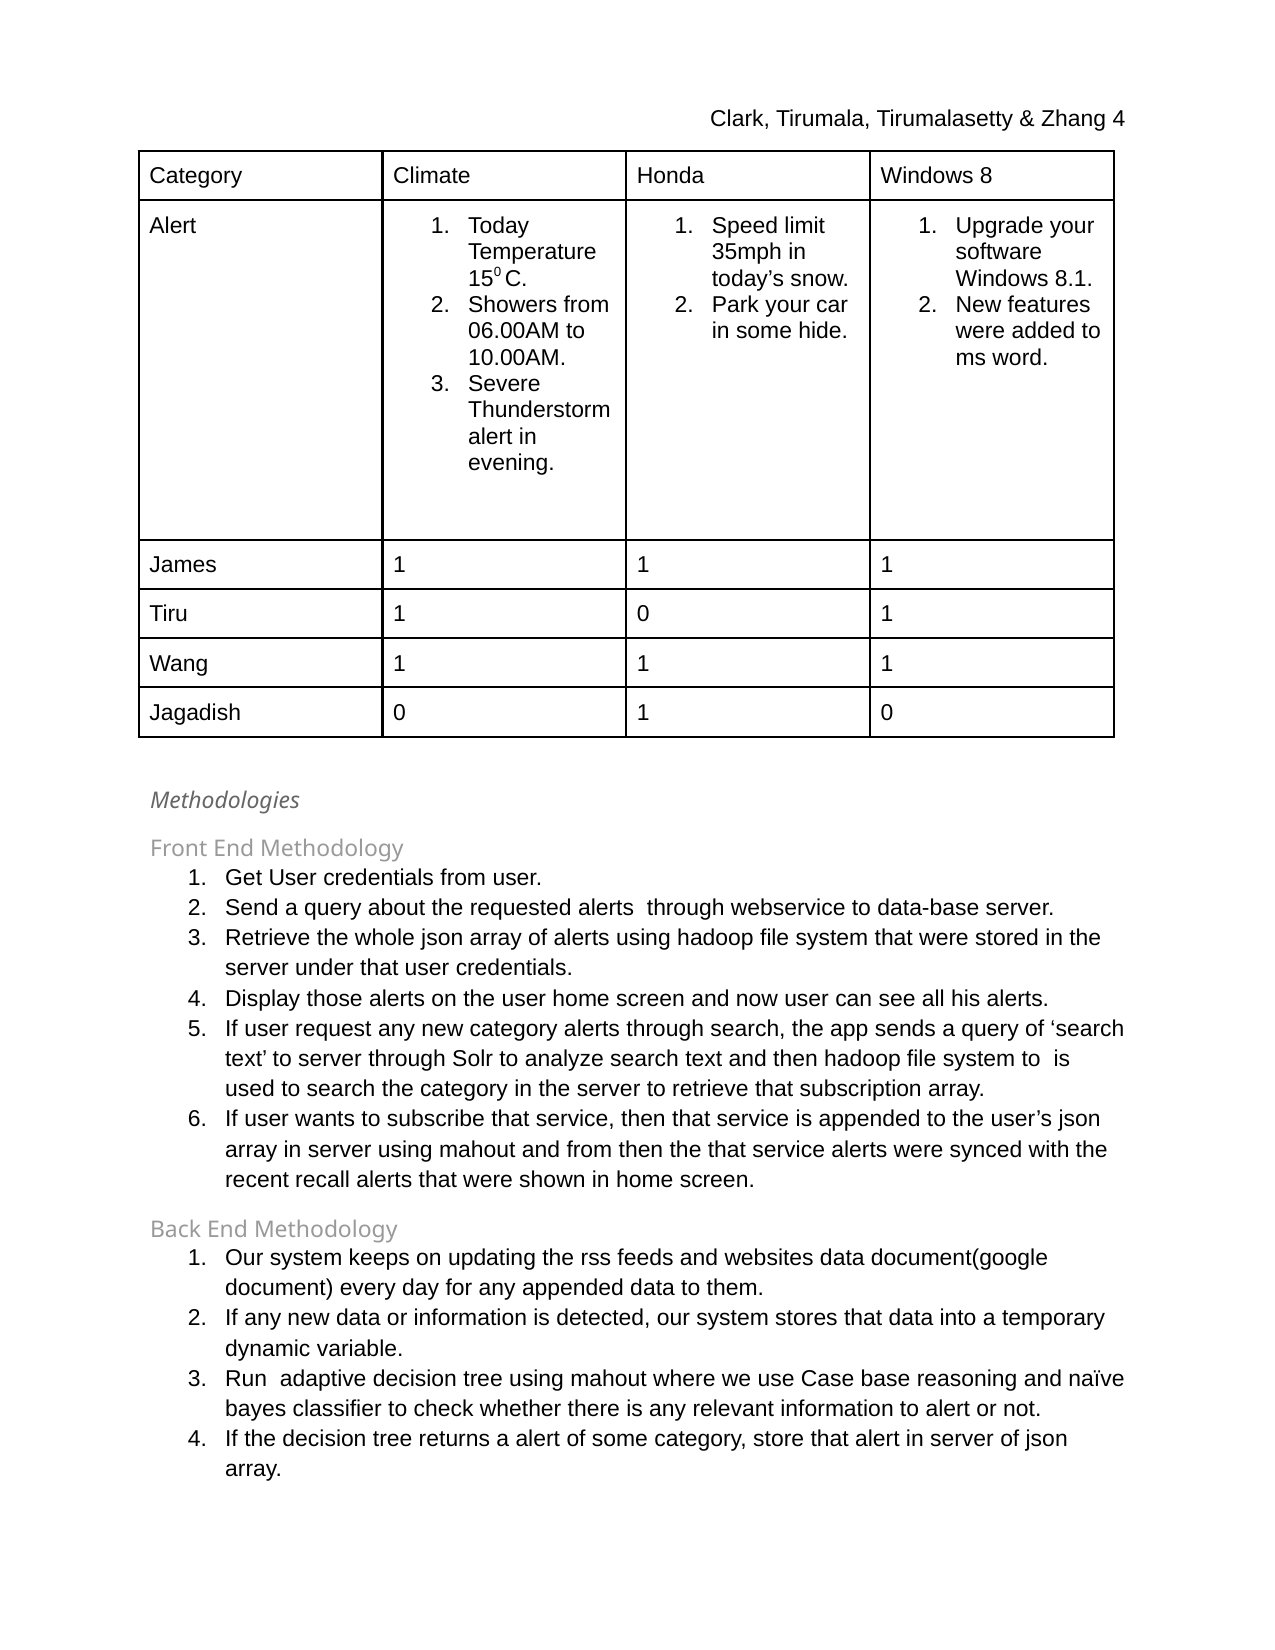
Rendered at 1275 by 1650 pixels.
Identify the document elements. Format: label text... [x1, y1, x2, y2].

table_cell Wang [140, 639, 381, 686]
table_header Climate [384, 152, 625, 199]
table_cell 1 [384, 639, 625, 686]
table_cell Alert [140, 201, 381, 538]
table_cell 1 [627, 688, 869, 736]
table_cell 0 [871, 688, 1113, 736]
list If user wants to subscribe that service, then that service is appended to the user’s json array in server using mahout and from then the that service alerts were synced with the recent recall alerts that were shown in home screen. [188, 1105, 1125, 1192]
table_cell 1 [384, 541, 625, 588]
subtitle Methodologies [150, 784, 1125, 816]
list Run adaptive decision tree using mahout where we use Case base reasoning and naïve bayes classifier to check whether there is any relevant information to alert or not. [188, 1365, 1125, 1421]
table_header Category [140, 152, 381, 199]
list If user request any new category alerts through search, the app sends a query of ‘search text’ to server through Solr to analyze search text and then hadoop file system to is used to search the category in the server to retrieve that subscription array. [188, 1015, 1125, 1101]
list Display those alerts on the user home screen and now user can see all his alerts. [188, 984, 1125, 1011]
table_cell 1 [384, 590, 625, 637]
list Get User credentials from user. [188, 864, 1125, 890]
table_cell James [140, 541, 381, 588]
table_cell 1 [871, 541, 1113, 588]
table_cell 1 [871, 590, 1113, 637]
table_cell 1 [871, 639, 1113, 686]
subtitle Back End Methodology [150, 1213, 1125, 1244]
table_cell Tiru [140, 590, 381, 637]
table_cell Today Temperature 150 C. Showers from 06.00AM to 10.00AM. Severe Thunderstorm alert in evening. [384, 201, 625, 538]
table_header Honda [627, 152, 869, 199]
table_cell Upgrade your software Windows 8.1. New features were added to ms word. [871, 201, 1113, 538]
table_cell 0 [384, 688, 625, 736]
table_cell 1 [627, 639, 869, 686]
table_header Windows 8 [871, 152, 1113, 199]
table_cell Jagadish [140, 688, 381, 736]
list If any new data or information is detected, our system stores that data into a temporary dynamic variable. [188, 1304, 1125, 1361]
list If the decision tree returns a alert of some category, store that alert in server of json array. [188, 1425, 1125, 1482]
table_cell 1 [627, 541, 869, 588]
table_cell 0 [627, 590, 869, 637]
table_cell Speed limit 35mph in today’s snow. Park your car in some hide. [627, 201, 869, 538]
list Retrieve the whole json array of alerts using hadoop file system that were stored in the server under that user credentials. [188, 924, 1125, 981]
subtitle Front End Methodology [150, 832, 1125, 864]
list Send a query about the requested alerts through webservice to data-base server. [188, 894, 1125, 920]
list Our system keeps on updating the rss feeds and websites data document(google document) every day for any appended data to them. [188, 1244, 1125, 1300]
